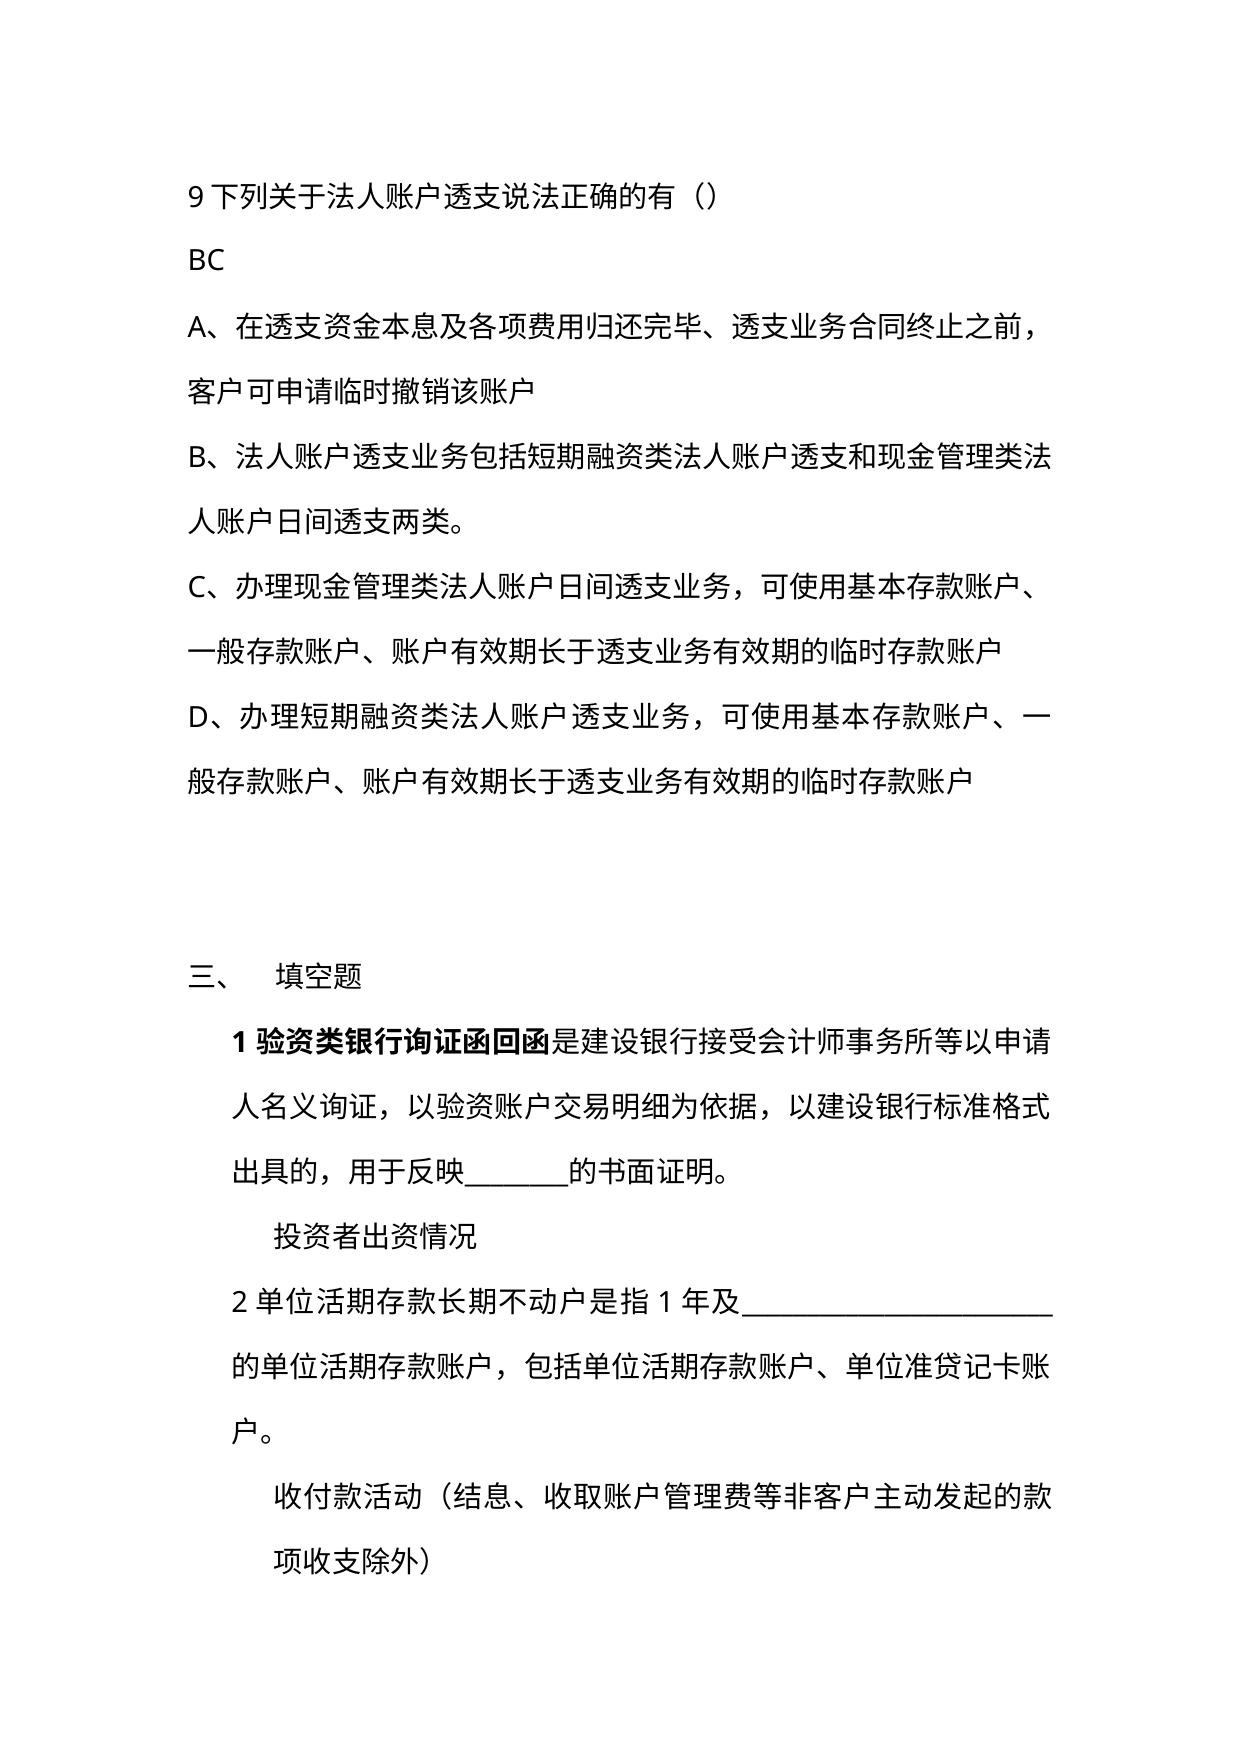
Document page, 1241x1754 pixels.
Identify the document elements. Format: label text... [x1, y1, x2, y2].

text C、办理现金管理类法人账户日间透支业务，可使用基本存款账户、一般存款账户、账户有效期长于透支业务有效期的临时存款账户 [187, 552, 1053, 682]
text 2单位活期存款长期不动户是指1年及________________________的单位活期存款账户，包括单位活期存款账户、单位准贷记卡账户。 [231, 1267, 1053, 1462]
text BC [187, 227, 1053, 292]
list 收付款活动（结息、收取账户管理费等非客户主动发起的款项收支除外） [273, 1462, 1053, 1592]
list 投资者出资情况 [273, 1202, 1053, 1267]
text 9下列关于法人账户透支说法正确的有（） [187, 162, 1053, 227]
list 填空题 [187, 942, 1053, 1007]
text B、法人账户透支业务包括短期融资类法人账户透支和现金管理类法人账户日间透支两类。 [187, 422, 1053, 552]
text D、办理短期融资类法人账户透支业务，可使用基本存款账户、一般存款账户、账户有效期长于透支业务有效期的临时存款账户 [187, 682, 1053, 812]
text 1 验资类银行询证函回函是建设银行接受会计师事务所等以申请人名义询证，以验资账户交易明细为依据，以建设银行标准格式出具的，用于反映________的书面证明。 [231, 1007, 1053, 1202]
text A、在透支资金本息及各项费用归还完毕、透支业务合同终止之前，客户可申请临时撤销该账户 [187, 292, 1053, 422]
